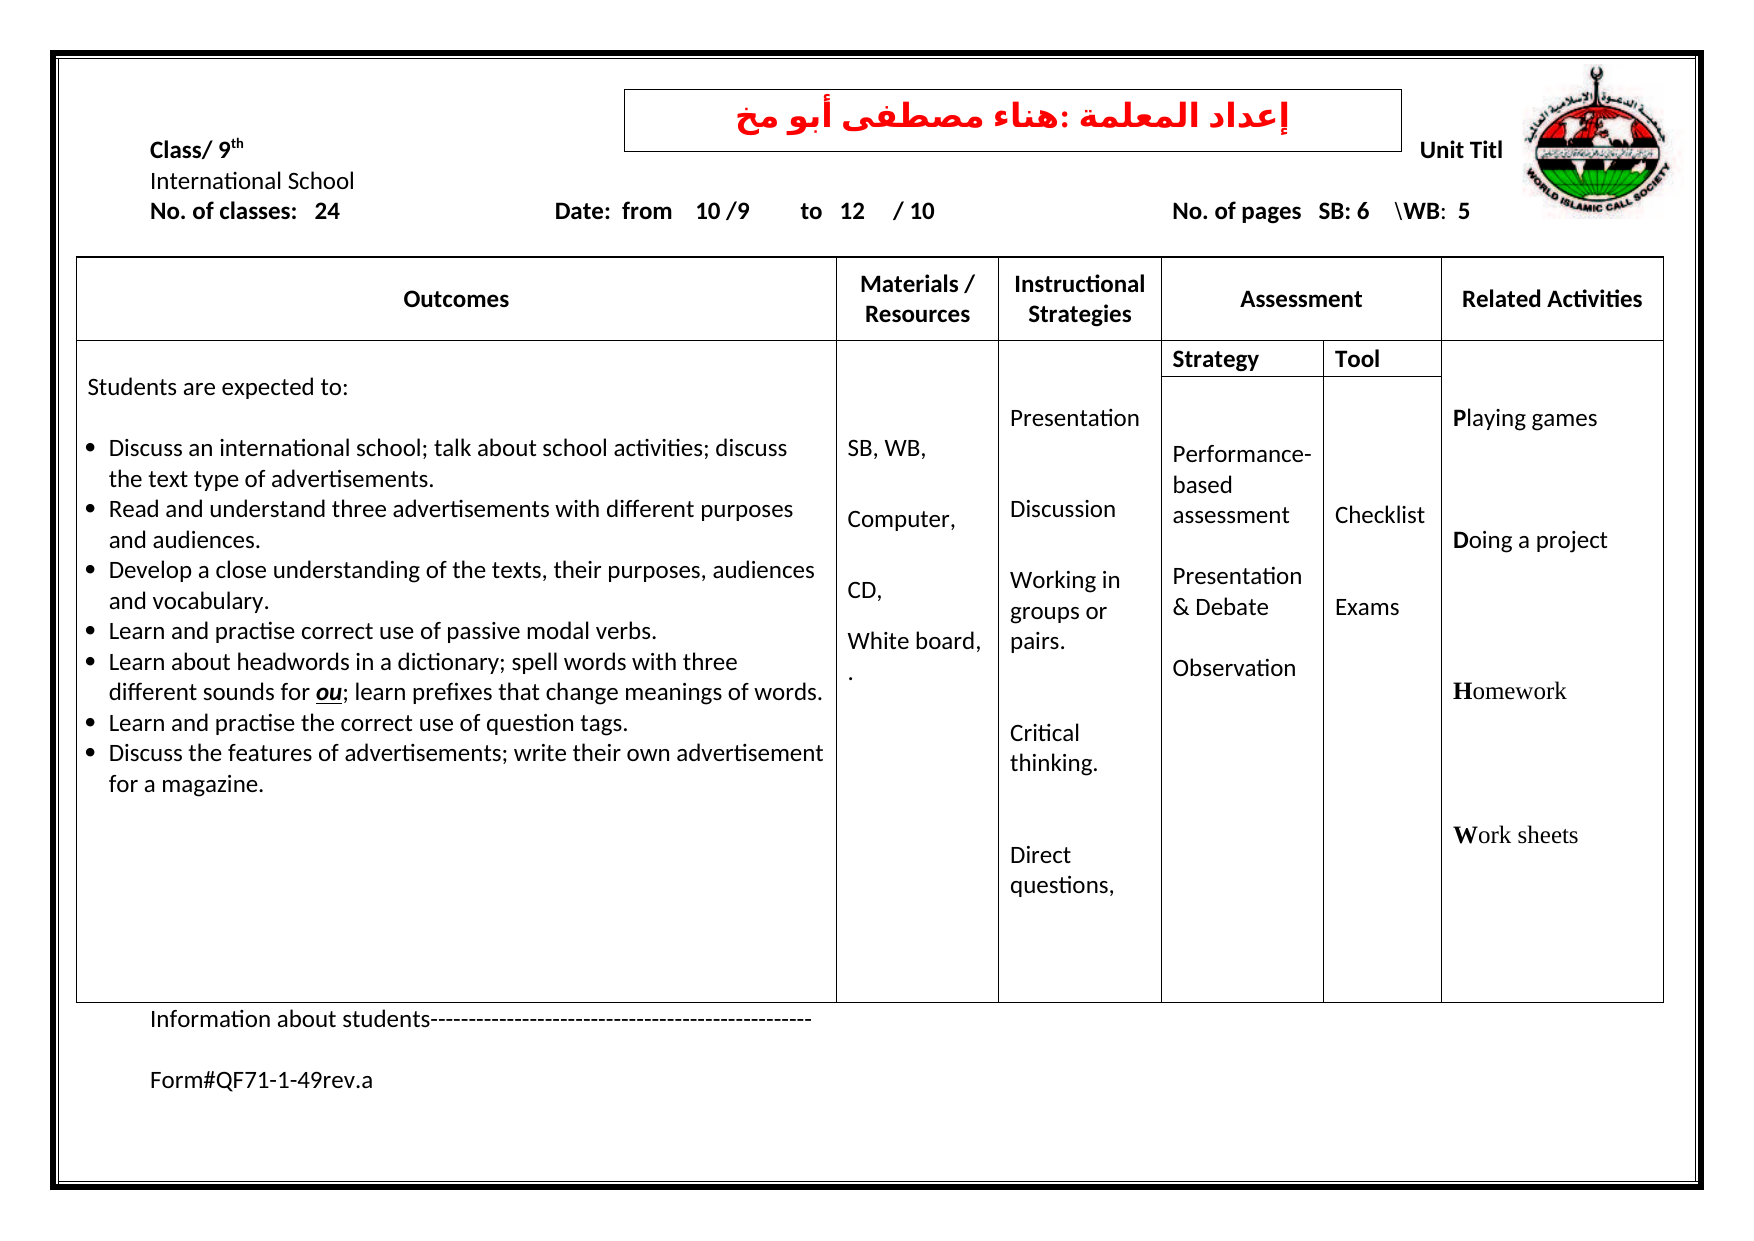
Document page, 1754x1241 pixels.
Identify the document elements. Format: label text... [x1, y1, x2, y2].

table_cell Tool [1324, 341, 1441, 376]
picture [1503, 64, 1691, 219]
table_cell Presentation Discussion Working in groups or pairs. Critical thinking. Direct questions, [999, 341, 1161, 1002]
text Information about students-------------------------------------------------- [150, 1003, 1604, 1033]
table_header Assessment [1162, 258, 1441, 340]
table_header Outcomes [77, 258, 836, 340]
table_header Related Activities [1442, 258, 1663, 340]
text Form#QF71-1-49rev.a [150, 1064, 1604, 1094]
text No. of classes: 24 Date: from 10 /9 to 12 / 10 No. of pages SB: 6 \WB: 5 [150, 195, 1604, 226]
table_cell Checklist Exams [1324, 377, 1441, 1002]
table_header Materials / Resources [837, 258, 998, 340]
table_header Instructional Strategies [999, 258, 1161, 340]
table_cell Students are expected to: Discuss an international school; talk about school activities; discuss the text type of advertisements. Read and understand three advertisements with different purposes and audiences. Develop a close understanding of the texts, their purposes, audiences and vocabulary. Learn and practise correct use of passive modal verbs. Learn about headwords in a dictionary; spell words with three different sounds for ou; learn prefixes that change meanings of words. Learn and practise the correct use of question tags. Discuss the features of advertisements; write their own advertisement for a magazine. [77, 341, 836, 1002]
table_cell SB, WB, Computer, CD, White board, . [837, 341, 998, 1002]
table_cell Performance-based assessment Presentation & Debate Observation [1162, 377, 1323, 1002]
table_cell Playing games Doing a project Homework Work sheets [1442, 341, 1663, 1002]
table_cell Strategy [1162, 341, 1323, 376]
text Class/ 9th Unit Title: An International School [150, 134, 1503, 195]
